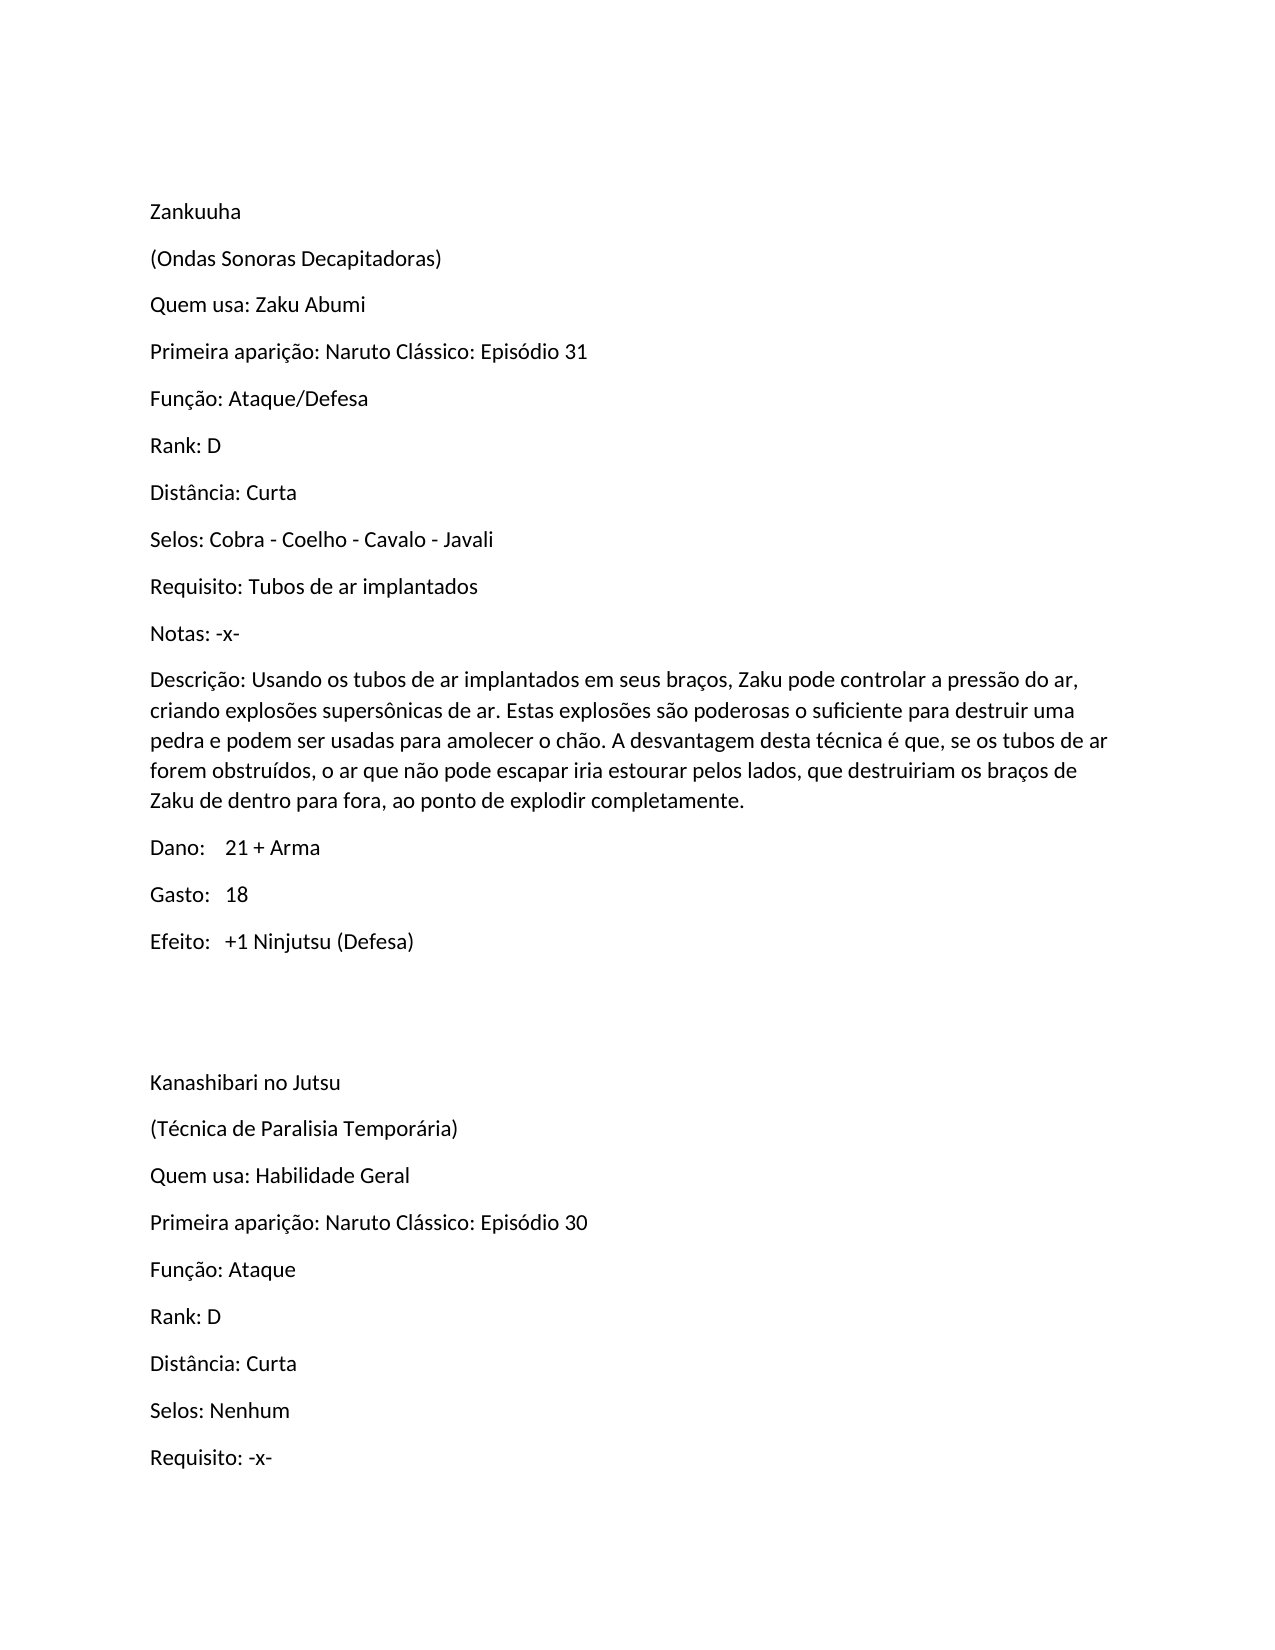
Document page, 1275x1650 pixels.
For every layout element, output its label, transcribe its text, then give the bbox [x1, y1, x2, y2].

text Rank: D [150, 431, 1125, 459]
text Distância: Curta [150, 1349, 1125, 1377]
text Função: Ataque/Defesa [150, 384, 1125, 412]
text Gasto: 18 [150, 880, 1125, 908]
text Quem usa: Zaku Abumi [150, 291, 1125, 319]
text Função: Ataque [150, 1255, 1125, 1283]
text Quem usa: Habilidade Geral [150, 1161, 1125, 1189]
text Notas: -x- [150, 619, 1125, 647]
text Efeito: +1 Ninjutsu (Defesa) [150, 927, 1125, 955]
text Requisito: -x- [150, 1443, 1125, 1471]
text Rank: D [150, 1302, 1125, 1330]
text Distância: Curta [150, 478, 1125, 506]
text (Ondas Sonoras Decapitadoras) [150, 244, 1125, 272]
text Requisito: Tubos de ar implantados [150, 572, 1125, 600]
text Descrição: Usando os tubos de ar implantados em seus braços, Zaku pode controlar a pressão do ar, criando explosões supersônicas de ar. Estas explosões são poderosas o suficiente para destruir uma pedra e podem ser usadas para amolecer o chão. A desvantagem desta técnica é que, se os tubos de ar forem obstruídos, o ar que não pode escapar iria estourar pelos lados, que destruiriam os braços de Zaku de dentro para fora, ao ponto de explodir completamente. [150, 666, 1125, 814]
text (Técnica de Paralisia Temporária) [150, 1114, 1125, 1143]
text Kanashibari no Jutsu [150, 1068, 1125, 1096]
text Zankuuha [150, 197, 1125, 225]
text Primeira aparição: Naruto Clássico: Episódio 30 [150, 1208, 1125, 1236]
text Selos: Nenhum [150, 1396, 1125, 1424]
text Primeira aparição: Naruto Clássico: Episódio 31 [150, 337, 1125, 366]
text Dano: 21 + Arma [150, 833, 1125, 861]
text Selos: Cobra - Coelho - Cavalo - Javali [150, 525, 1125, 553]
